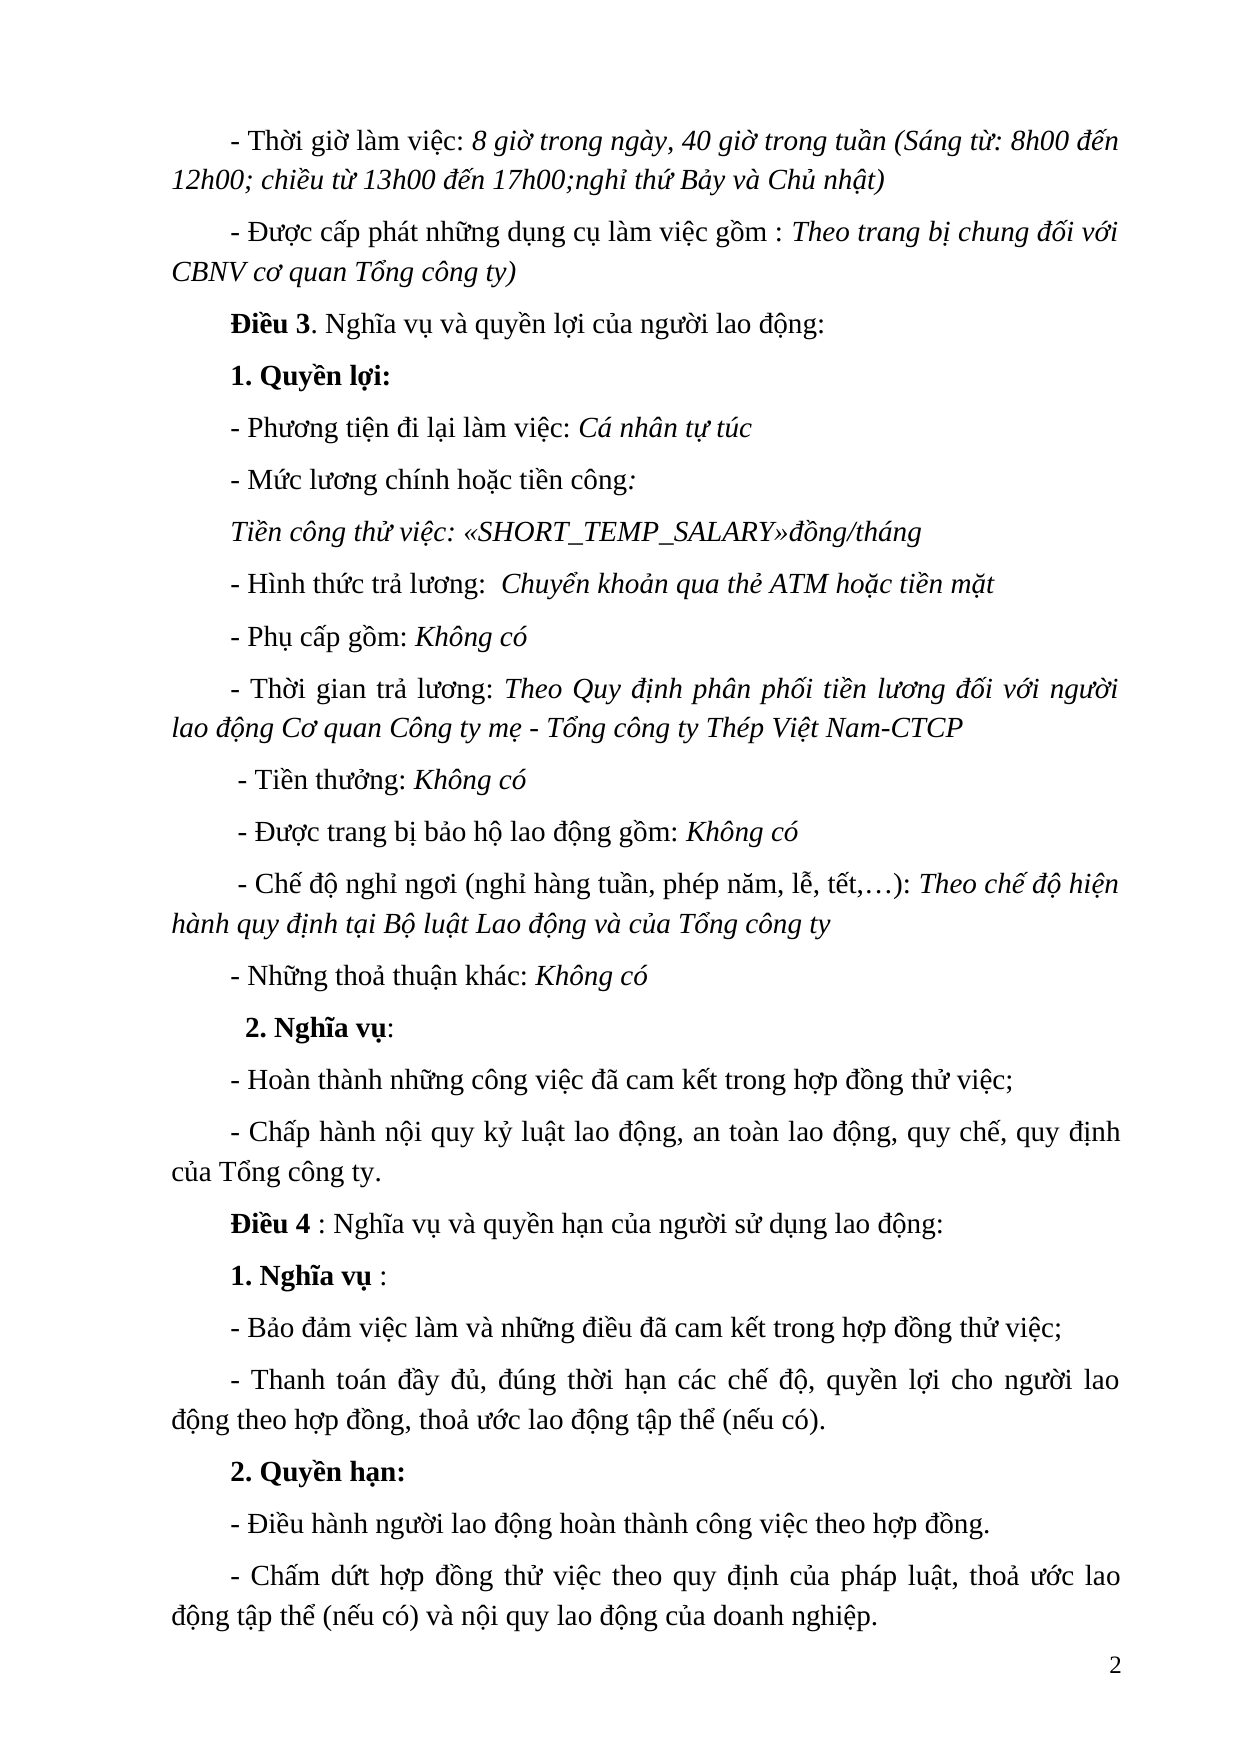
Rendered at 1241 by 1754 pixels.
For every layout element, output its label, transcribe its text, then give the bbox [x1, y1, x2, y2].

text 1. Quyền lợi: [171, 354, 1122, 393]
text - Được cấp phát những dụng cụ làm việc gồm : Theo trang bị chung đối với CBNV cơ quan Tổng công ty) [171, 210, 1122, 289]
text - Điều hành người lao động hoàn thành công việc theo hợp đồng. [171, 1502, 1122, 1541]
text Điều 3. Nghĩa vụ và quyền lợi của người lao động: [171, 302, 1122, 341]
text - Hoàn thành những công việc đã cam kết trong hợp đồng thử việc; [171, 1058, 1122, 1098]
text - Được trang bị bảo hộ lao động gồm: Không có [171, 810, 1122, 850]
text 2. Nghĩa vụ: [171, 1006, 1122, 1046]
text - Bảo đảm việc làm và những điều đã cam kết trong hợp đồng thử việc; [171, 1306, 1122, 1346]
text - Mức lương chính hoặc tiền công: [171, 458, 1122, 498]
text - Thời giờ làm việc: 8 giờ trong ngày, 40 giờ trong tuần (Sáng từ: 8h00 đến 12h00; chiều từ 13h00 đến 17h00;nghỉ thứ Bảy và Chủ nhật) [171, 118, 1122, 198]
text - Chế độ nghỉ ngơi (nghỉ hàng tuần, phép năm, lễ, tết,…): Theo chế độ hiện hành quy định tại Bộ luật Lao động và của Tổng công ty [171, 862, 1122, 941]
text - Chấp hành nội quy kỷ luật lao động, an toàn lao động, quy chế, quy định của Tổng công ty. [171, 1110, 1122, 1189]
text - Hình thức trả lương: Chuyển khoản qua thẻ ATM hoặc tiền mặt [171, 562, 1122, 602]
text - Tiền thưởng: Không có [171, 758, 1122, 798]
text - Thanh toán đầy đủ, đúng thời hạn các chế độ, quyền lợi cho người lao động theo hợp đồng, thoả ước lao động tập thể (nếu có). [171, 1358, 1122, 1437]
text 2. Quyền hạn: [171, 1450, 1122, 1489]
text - Những thoả thuận khác: Không có [171, 954, 1122, 993]
text Tiền công thử việc: «SHORT_TEMP_SALARY»đồng/tháng [171, 510, 1122, 550]
text - Phương tiện đi lại làm việc: Cá nhân tự túc [171, 406, 1122, 446]
text - Thời gian trả lương: Theo Quy định phân phối tiền lương đối với người lao động Cơ quan Công ty mẹ - Tổng công ty Thép Việt Nam-CTCP [171, 666, 1122, 746]
text Điều 4 : Nghĩa vụ và quyền hạn của người sử dụng lao động: [171, 1202, 1122, 1241]
text - Chấm dứt hợp đồng thử việc theo quy định của pháp luật, thoả ước lao động tập thể (nếu có) và nội quy lao động của doanh nghiệp. [171, 1554, 1122, 1633]
text - Phụ cấp gồm: Không có [171, 614, 1122, 654]
text 1. Nghĩa vụ : [171, 1254, 1122, 1293]
